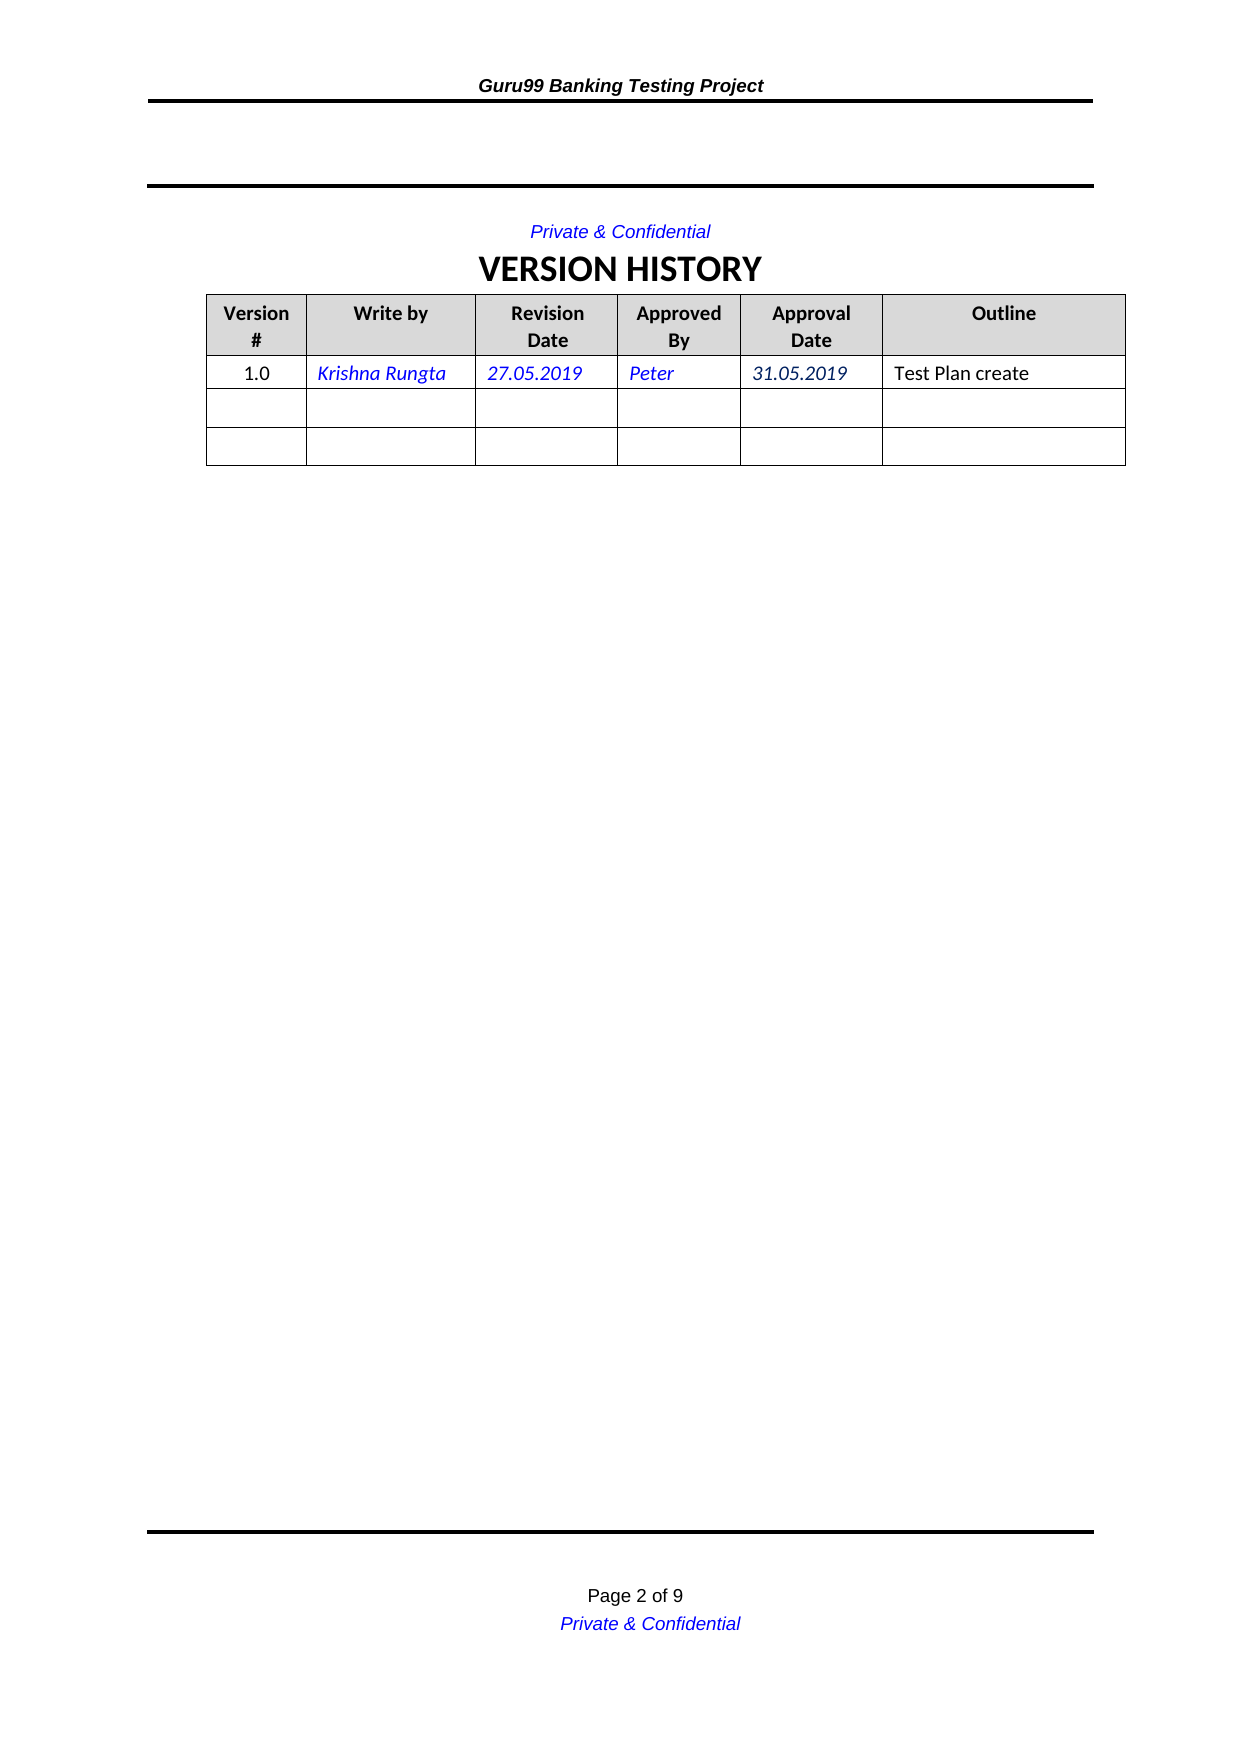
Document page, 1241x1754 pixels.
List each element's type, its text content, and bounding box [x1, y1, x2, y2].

table_cell Krishna Rungta [307, 356, 475, 388]
table_header Approved By [618, 295, 740, 355]
text Private & Confidential [530, 221, 1205, 243]
table_cell [307, 389, 475, 427]
table_cell [741, 428, 882, 465]
table_cell [476, 389, 617, 427]
table_cell 1.0 [207, 356, 306, 388]
table_cell [741, 389, 882, 427]
table_cell 27.05.2019 [476, 356, 617, 388]
table_cell [476, 428, 617, 465]
table_cell [618, 428, 740, 465]
table_cell Test Plan create [883, 356, 1125, 388]
text VERSION HISTORY [478, 244, 1205, 290]
table_cell [618, 389, 740, 427]
table_header Write by [307, 295, 475, 355]
table_header Version # [207, 295, 306, 355]
table_header Revision Date [476, 295, 617, 355]
table_cell Peter [618, 356, 740, 388]
table_cell [207, 389, 306, 427]
table_cell [883, 389, 1125, 427]
table_cell [307, 428, 475, 465]
table_cell [207, 428, 306, 465]
table_header Approval Date [741, 295, 882, 355]
table_header Outline [883, 295, 1125, 355]
table_cell [883, 428, 1125, 465]
table_cell 31.05.2019 [741, 356, 882, 388]
